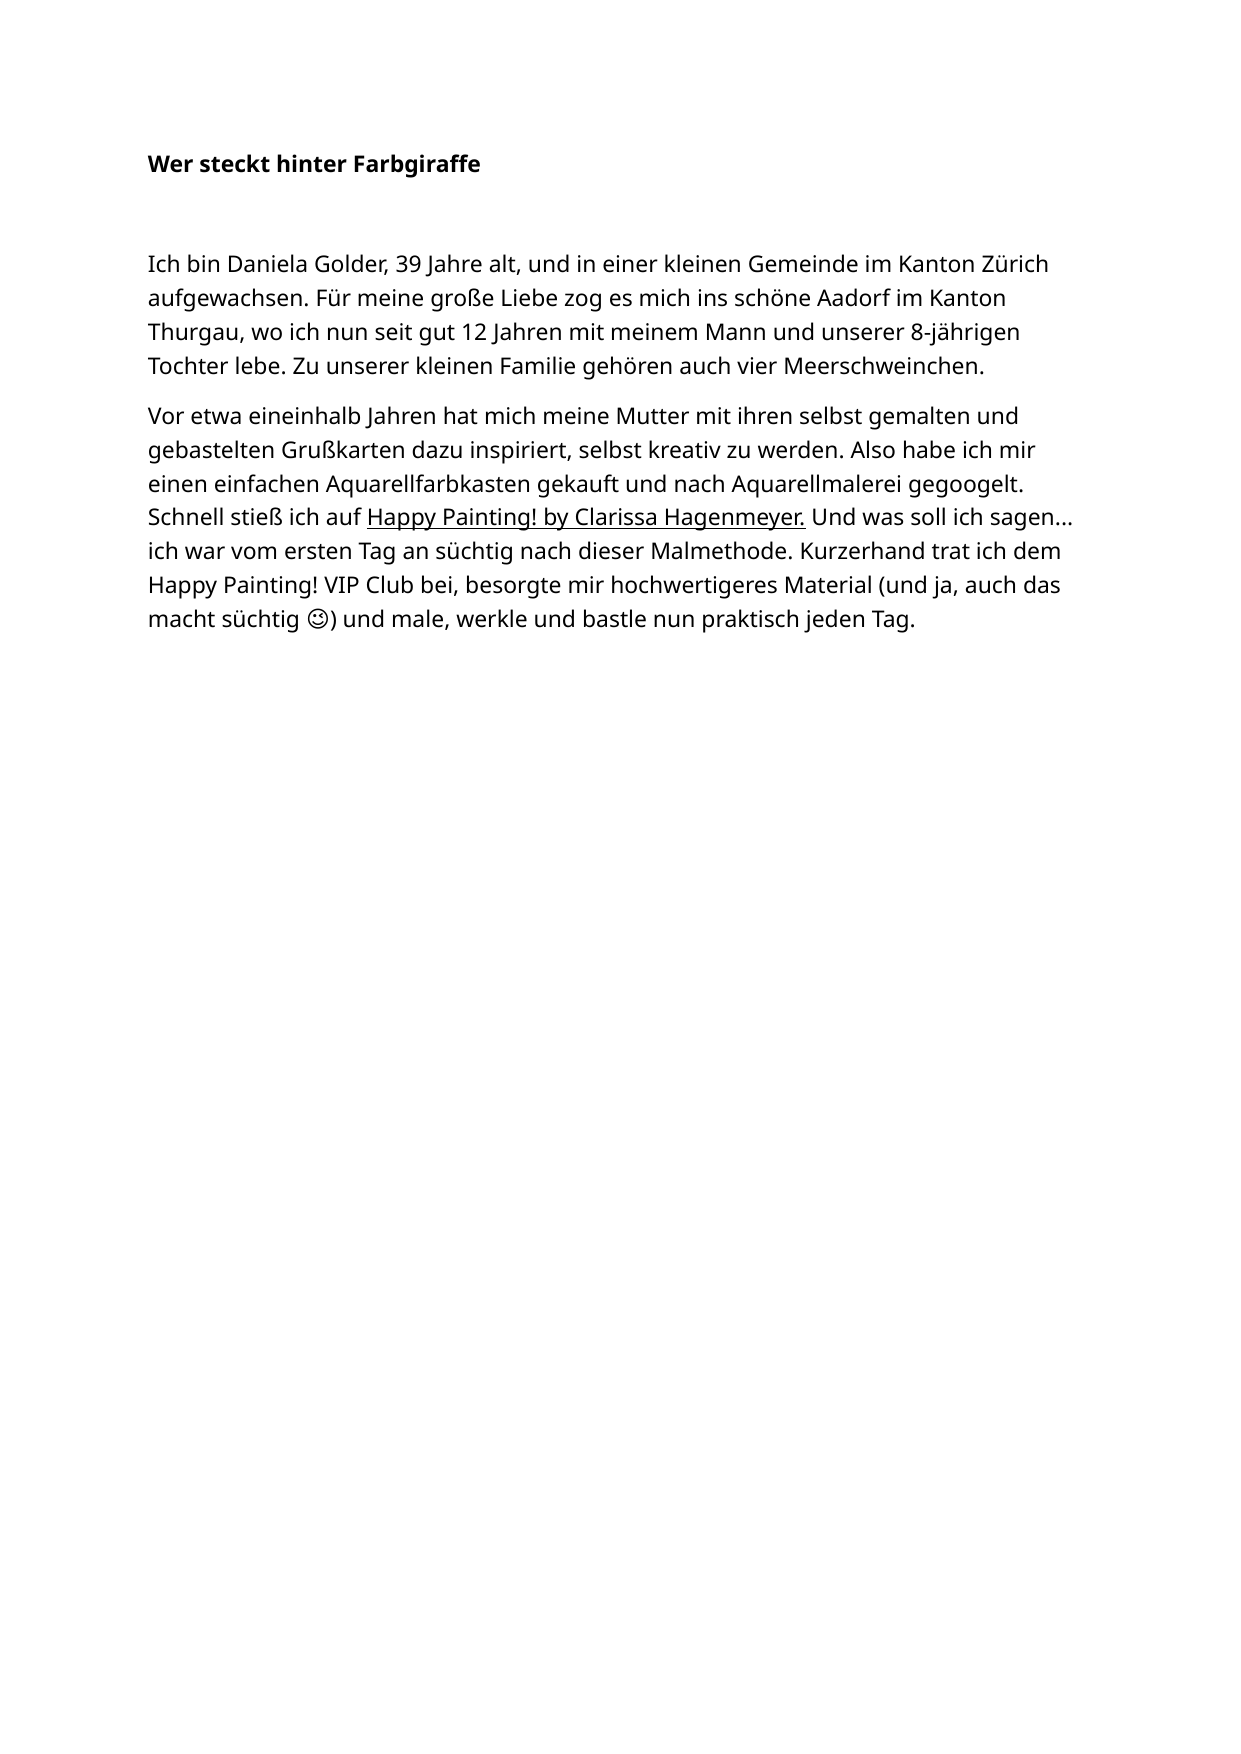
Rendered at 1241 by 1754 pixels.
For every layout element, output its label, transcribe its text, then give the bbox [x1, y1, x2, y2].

text Vor etwa eineinhalb Jahren hat mich meine Mutter mit ihren selbst gemalten und gebastelten Grußkarten dazu inspiriert, selbst kreativ zu werden. Also habe ich mir einen einfachen Aquarellfarbkasten gekauft und nach Aquarellmalerei gegoogelt. Schnell stieß ich auf Happy Painting! by Clarissa Hagenmeyer. Und was soll ich sagen... ich war vom ersten Tag an süchtig nach dieser Malmethode. Kurzerhand trat ich dem Happy Painting! VIP Club bei, besorgte mir hochwertigeres Material (und ja, auch das macht süchtig 😉) und male, werkle und bastle nun praktisch jeden Tag. [148, 400, 1093, 634]
text Wer steckt hinter Farbgiraffe [148, 148, 1093, 179]
text Ich bin Daniela Golder, 39 Jahre alt, und in einer kleinen Gemeinde im Kanton Zürich aufgewachsen. Für meine große Liebe zog es mich ins schöne Aadorf im Kanton Thurgau, wo ich nun seit gut 12 Jahren mit meinem Mann und unserer 8-jährigen Tochter lebe. Zu unserer kleinen Familie gehören auch vier Meerschweinchen. [148, 248, 1093, 381]
